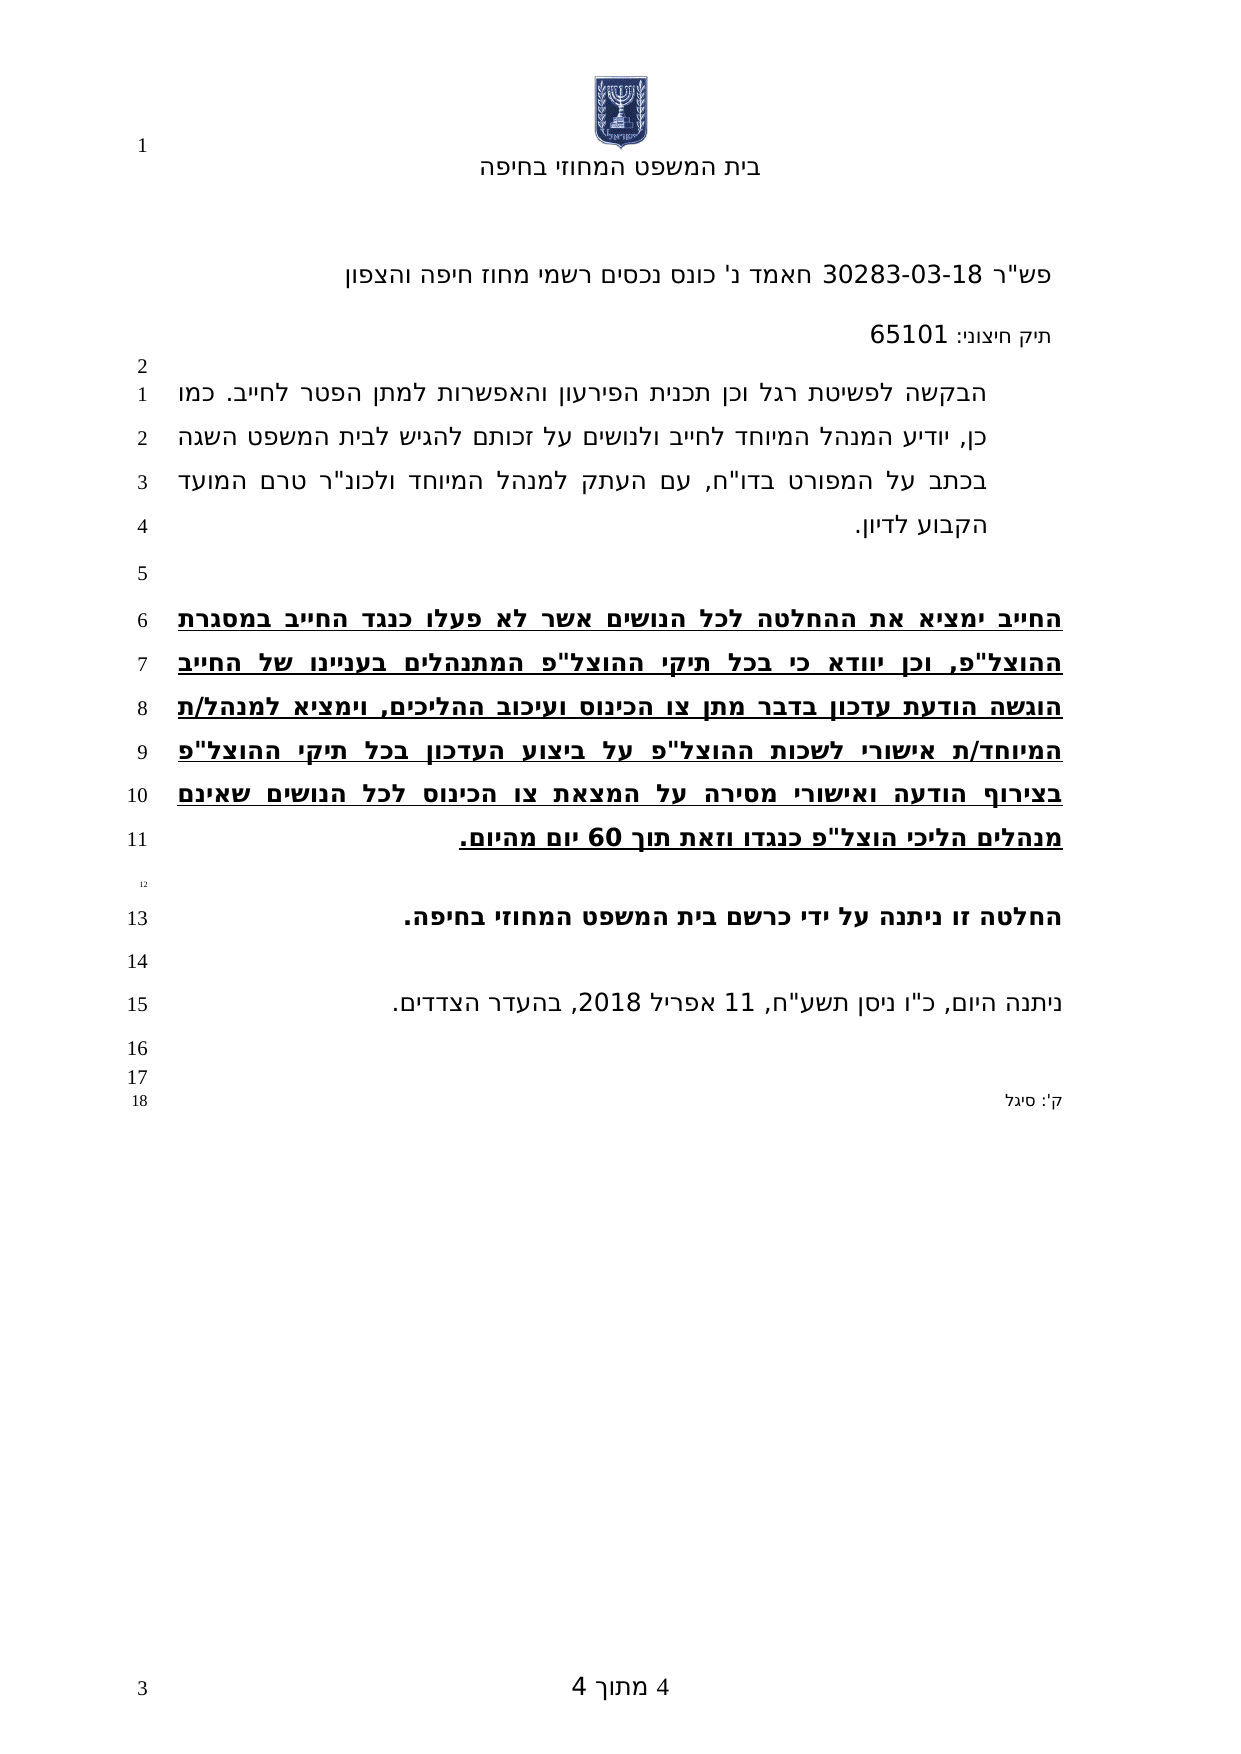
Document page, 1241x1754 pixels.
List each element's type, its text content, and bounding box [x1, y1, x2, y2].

text ק': סיגל [177, 1091, 1063, 1110]
text החייב ימציא את ההחלטה לכל הנושים אשר לא פעלו כנגד החייב במסגרת ההוצל"פ, וכן יוודא כי בכל תיקי ההוצל"פ המתנהלים בעניינו של החייב הוגשה הודעת עדכון בדבר מתן צו הכינוס ועיכוב ההליכים, וימציא למנהל/ת המיוחד/ת אישורי לשכות ההוצל"פ על ביצוע העדכון בכל תיקי ההוצל"פ בצירוף הודעה ואישורי מסירה על המצאת צו הכינוס לכל הנושים שאינם מנהלים הליכי הוצל"פ כנגדו וזאת תוך 60 יום מהיום. [177, 718, 1063, 761]
text החייב ימציא את ההחלטה לכל הנושים אשר לא פעלו כנגד החייב במסגרת ההוצל"פ, וכן יוודא כי בכל תיקי ההוצל"פ המתנהלים בעניינו של החייב הוגשה הודעת עדכון בדבר מתן צו הכינוס ועיכוב ההליכים, וימציא למנהל/ת המיוחד/ת אישורי לשכות ההוצל"פ על ביצוע העדכון בכל תיקי ההוצל"פ בצירוף הודעה ואישורי מסירה על המצאת צו הכינוס לכל הנושים שאינם מנהלים הליכי הוצל"פ כנגדו וזאת תוך 60 יום מהיום. [177, 674, 1063, 717]
text החייב ימציא את ההחלטה לכל הנושים אשר לא פעלו כנגד החייב במסגרת ההוצל"פ, וכן יוודא כי בכל תיקי ההוצל"פ המתנהלים בעניינו של החייב הוגשה הודעת עדכון בדבר מתן צו הכינוס ועיכוב ההליכים, וימציא למנהל/ת המיוחד/ת אישורי לשכות ההוצל"פ על ביצוע העדכון בכל תיקי ההוצל"פ בצירוף הודעה ואישורי מסירה על המצאת צו הכינוס לכל הנושים שאינם מנהלים הליכי הוצל"פ כנגדו וזאת תוך 60 יום מהיום. [177, 605, 1063, 673]
text ניתנה היום, , , בהעדר הצדדים. [177, 989, 1063, 1018]
text החייב ימציא את ההחלטה לכל הנושים אשר לא פעלו כנגד החייב במסגרת ההוצל"פ, וכן יוודא כי בכל תיקי ההוצל"פ המתנהלים בעניינו של החייב הוגשה הודעת עדכון בדבר מתן צו הכינוס ועיכוב ההליכים, וימציא למנהל/ת המיוחד/ת אישורי לשכות ההוצל"פ על ביצוע העדכון בכל תיקי ההוצל"פ בצירוף הודעה ואישורי מסירה על המצאת צו הכינוס לכל הנושים שאינם מנהלים הליכי הוצל"פ כנגדו וזאת תוך 60 יום מהיום. [177, 762, 1063, 805]
text החלטה זו ניתנה על ידי כרשם בית המשפט המחוזי בחיפה. [177, 902, 1063, 931]
text החייב ימציא את ההחלטה לכל הנושים אשר לא פעלו כנגד החייב במסגרת ההוצל"פ, וכן יוודא כי בכל תיקי ההוצל"פ המתנהלים בעניינו של החייב הוגשה הודעת עדכון בדבר מתן צו הכינוס ועיכוב ההליכים, וימציא למנהל/ת המיוחד/ת אישורי לשכות ההוצל"פ על ביצוע העדכון בכל תיקי ההוצל"פ בצירוף הודעה ואישורי מסירה על המצאת צו הכינוס לכל הנושים שאינם מנהלים הליכי הוצל"פ כנגדו וזאת תוך 60 יום מהיום. [177, 806, 1063, 853]
picture [589, 75, 651, 152]
